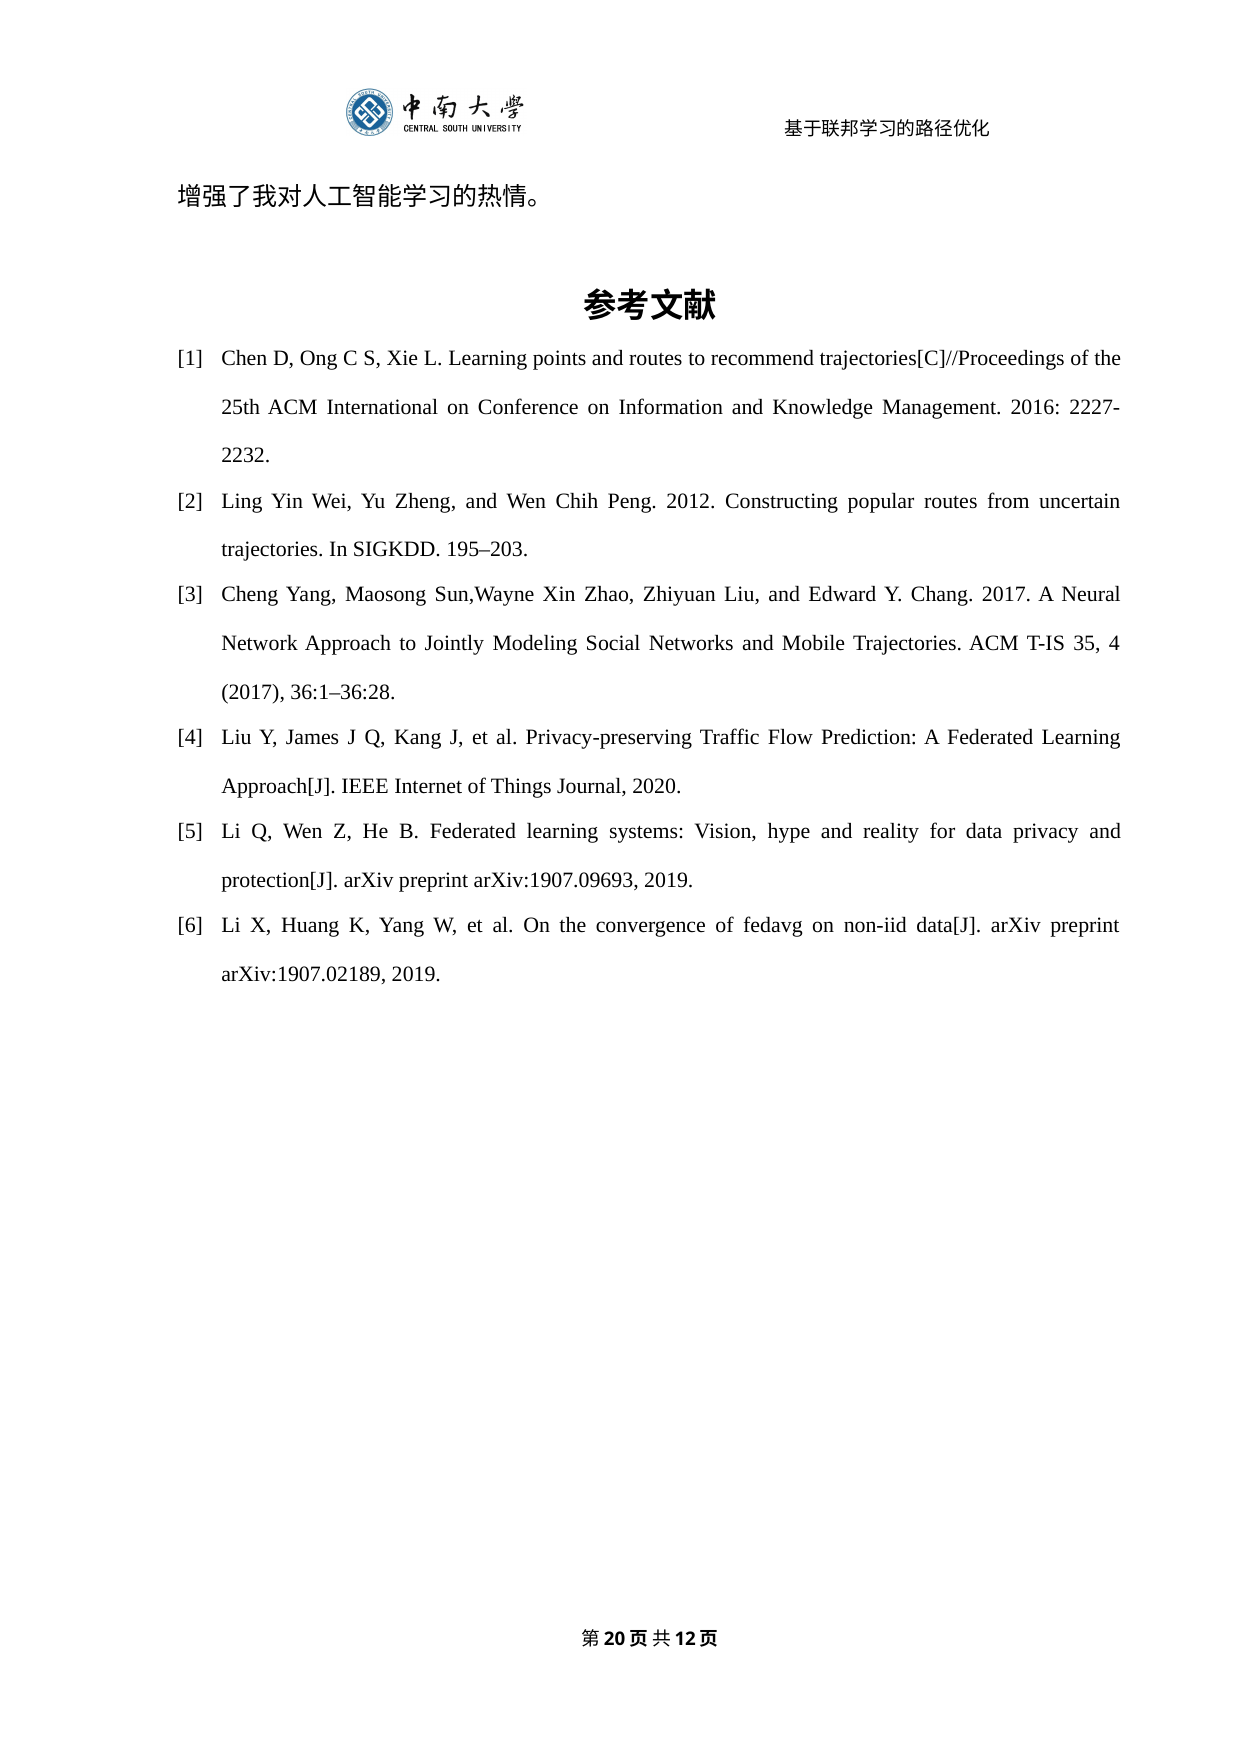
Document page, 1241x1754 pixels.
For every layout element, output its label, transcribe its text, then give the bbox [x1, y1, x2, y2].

list Liu Y, James J Q, Kang J, et al. Privacy-preserving Traffic Flow Prediction: A Federated Learning Approach[J]. IEEE Internet of Things Journal, 2020. [177, 720, 1122, 802]
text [177, 162, 1122, 227]
list Chen D, Ong C S, Xie L. Learning points and routes to recommend trajectories[C]//Proceedings of the 25th ACM International on Conference on Information and Knowledge Management. 2016: 2227-2232. [177, 341, 1122, 471]
list Li X, Huang K, Yang W, et al. On the convergence of fedavg on non-iid data[J]. arXiv preprint arXiv:1907.02189, 2019. [177, 908, 1122, 989]
list Cheng Yang, Maosong Sun,Wayne Xin Zhao, Zhiyuan Liu, and Edward Y. Chang. 2017. A Neural Network Approach to Jointly Modeling Social Networks and Mobile Trajectories. ACM T-IS 35, 4 (2017), 36:1–36:28. [177, 578, 1122, 708]
title 参考文献 [177, 270, 1122, 335]
list Ling Yin Wei, Yu Zheng, and Wen Chih Peng. 2012. Constructing popular routes from uncertain trajectories. In SIGKDD. 195–203. [177, 484, 1122, 565]
picture [346, 88, 527, 136]
list Li Q, Wen Z, He B. Federated learning systems: Vision, hype and reality for data privacy and protection[J]. arXiv preprint arXiv:1907.09693, 2019. [177, 814, 1122, 896]
